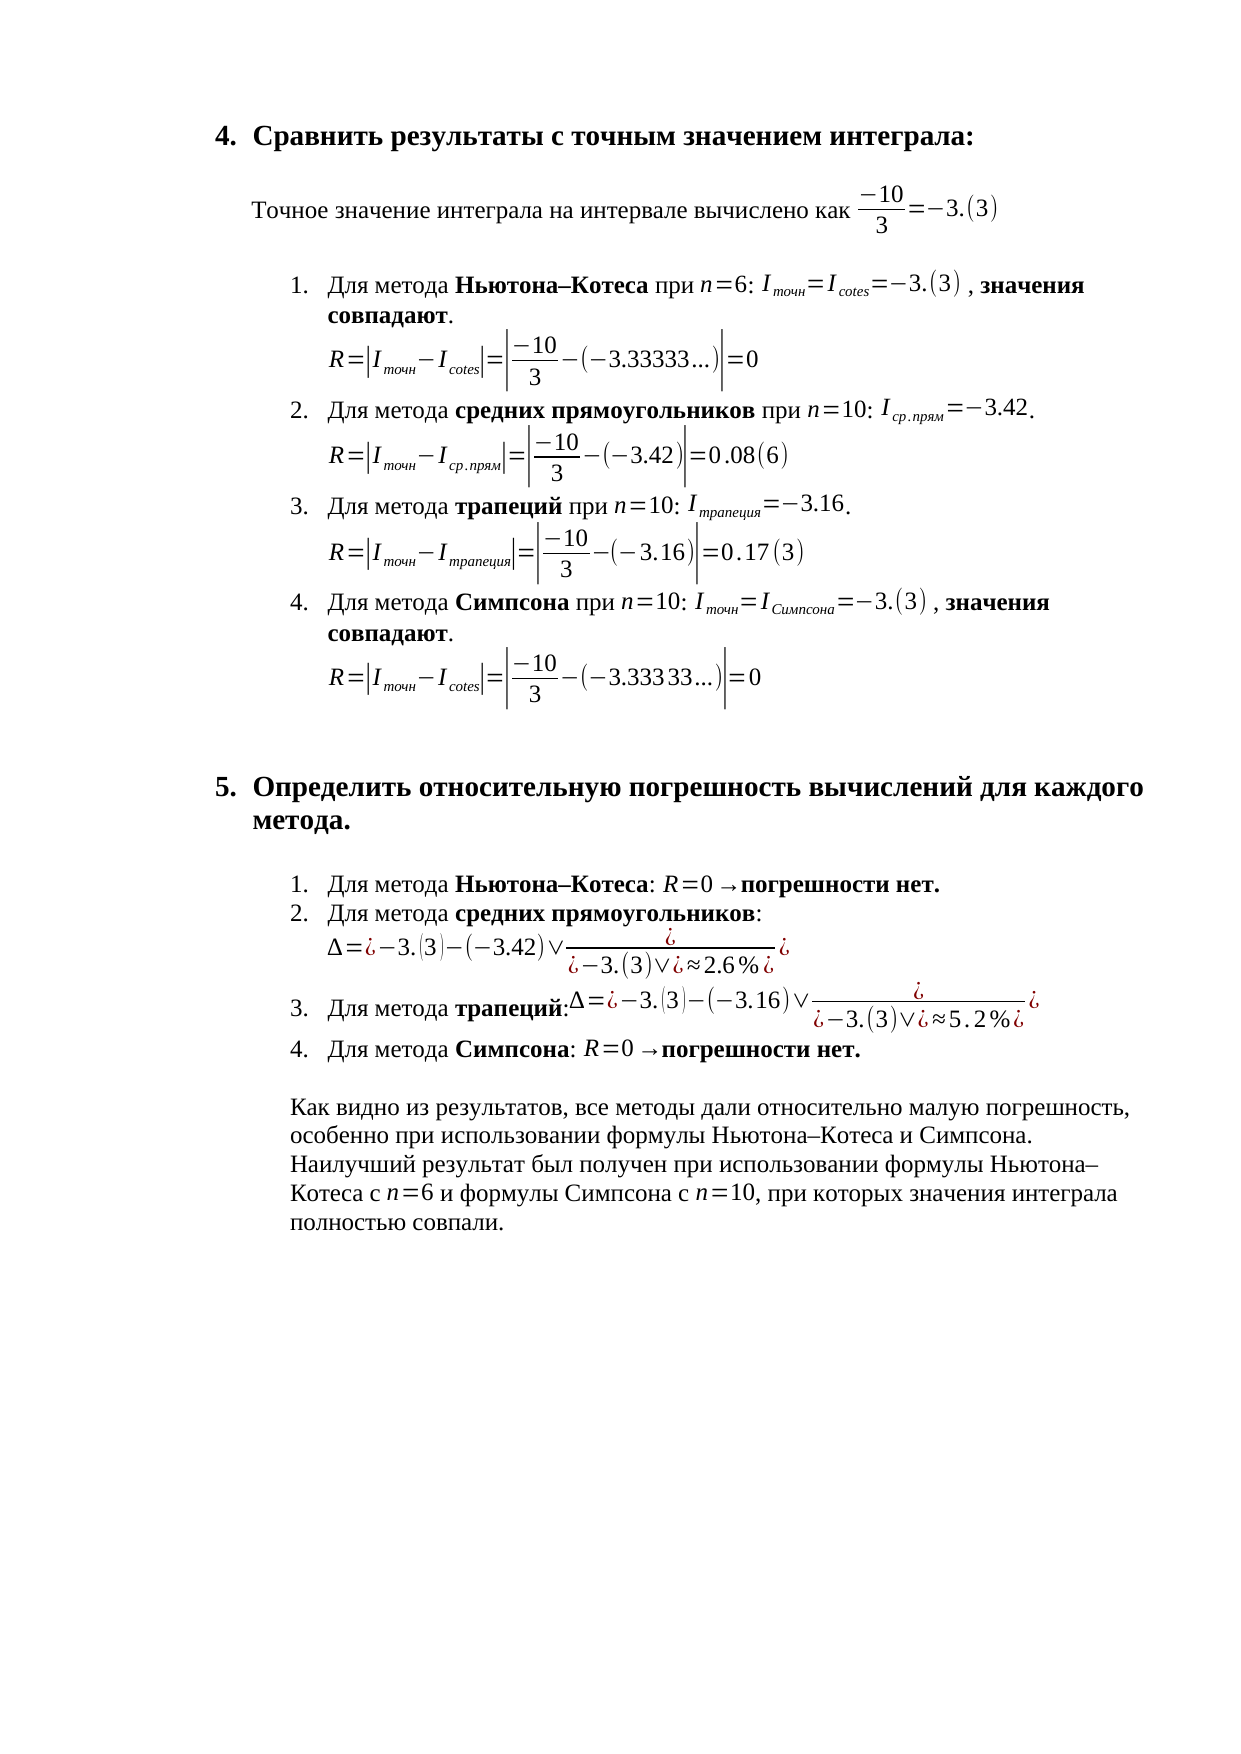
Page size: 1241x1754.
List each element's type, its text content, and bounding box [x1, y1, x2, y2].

list Для метода трапеций: [290, 981, 1152, 1034]
list Для метода Симпсона при : , значения совпадают. [290, 586, 1152, 647]
list Сравнить результаты с точным значением интеграла: [215, 118, 1152, 152]
list Для метода Ньютона–Котеса: погрешности нет. [290, 869, 1152, 898]
list Для метода Симпсона: погрешности нет. [290, 1034, 1152, 1063]
text Как видно из результатов, все методы дали относительно малую погрешность, особенно при использовании формулы Ньютона–Котеса и Симпсона. Наилучший результат был получен при использовании формулы Ньютона–Котеса с и формулы Симпсона с , при которых значения интеграла полностью совпали. [290, 1092, 1152, 1235]
list Для метода средних прямоугольников при : . [290, 394, 1152, 425]
list Для метода трапеций при : . [290, 490, 1152, 521]
list Для метода средних прямоугольников: [290, 898, 1152, 981]
list Для метода Ньютона–Котеса при : , значения совпадают. [290, 268, 1152, 329]
list Определить относительную погрешность вычислений для каждого метода. [215, 769, 1152, 836]
text Точное значение интеграла на интервале вычислено как [177, 180, 1152, 239]
